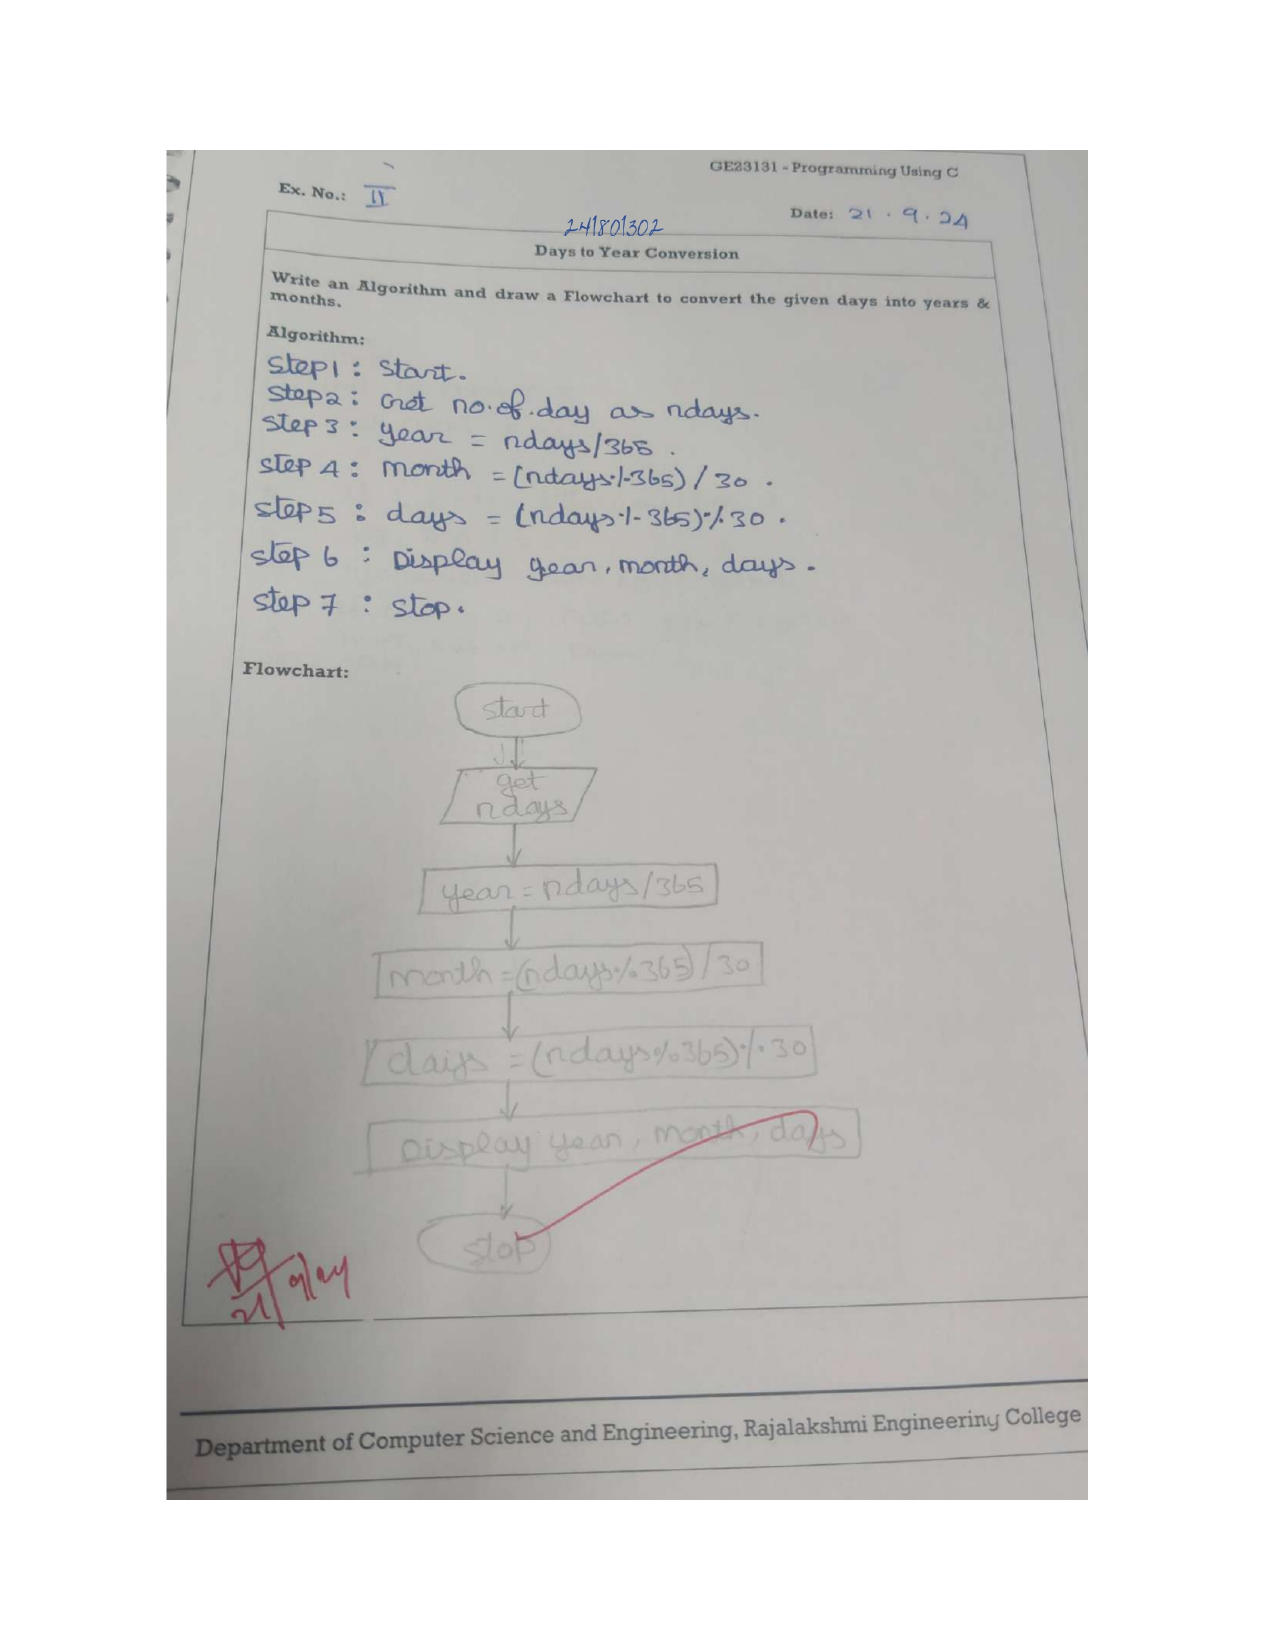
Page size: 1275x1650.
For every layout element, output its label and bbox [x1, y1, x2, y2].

picture [150, 150, 1104, 1500]
